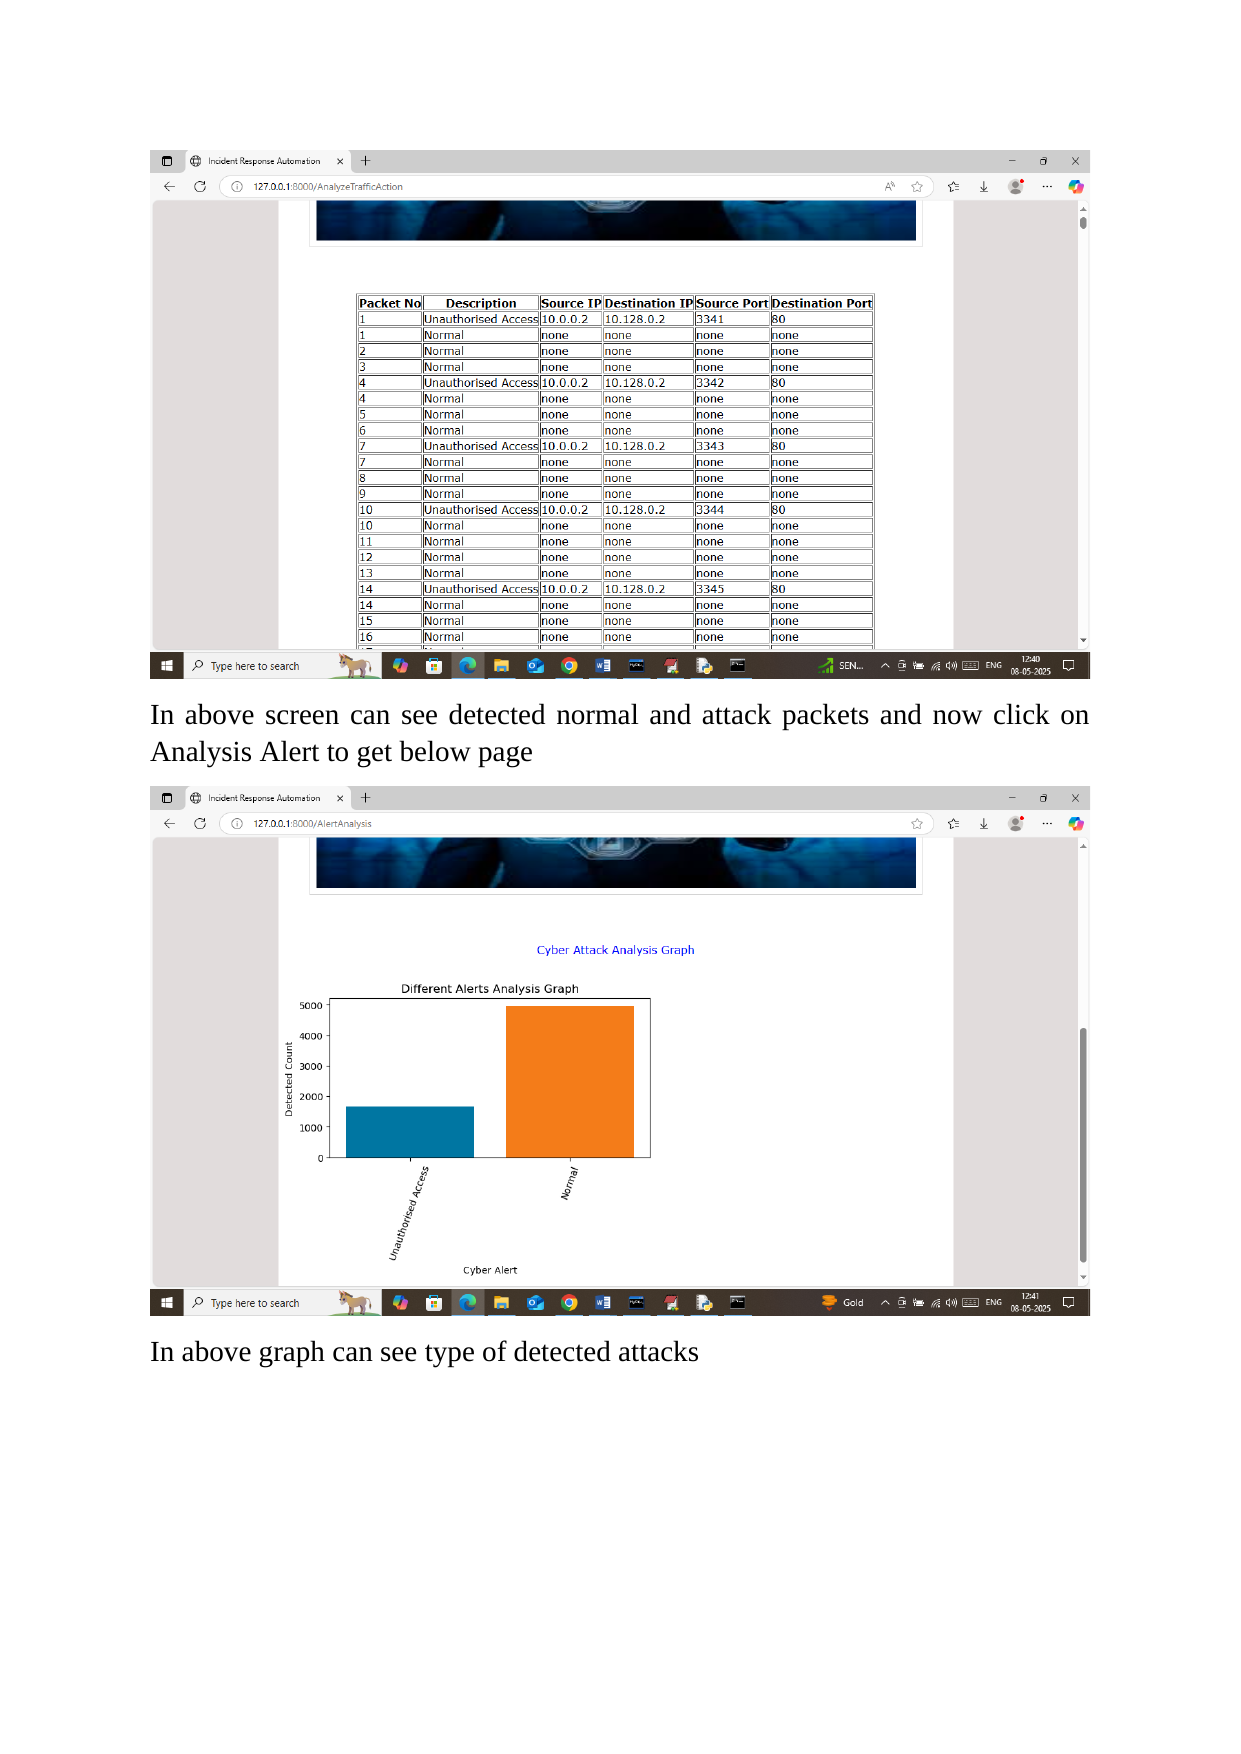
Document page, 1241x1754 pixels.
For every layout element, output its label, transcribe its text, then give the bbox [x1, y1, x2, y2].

text In above screen can see detected normal and attack packets and now click on Analysis Alert to get below page [150, 697, 1090, 767]
picture [150, 786, 1091, 1316]
text In above graph can see type of detected attacks [150, 1334, 1090, 1367]
picture [150, 150, 1091, 679]
